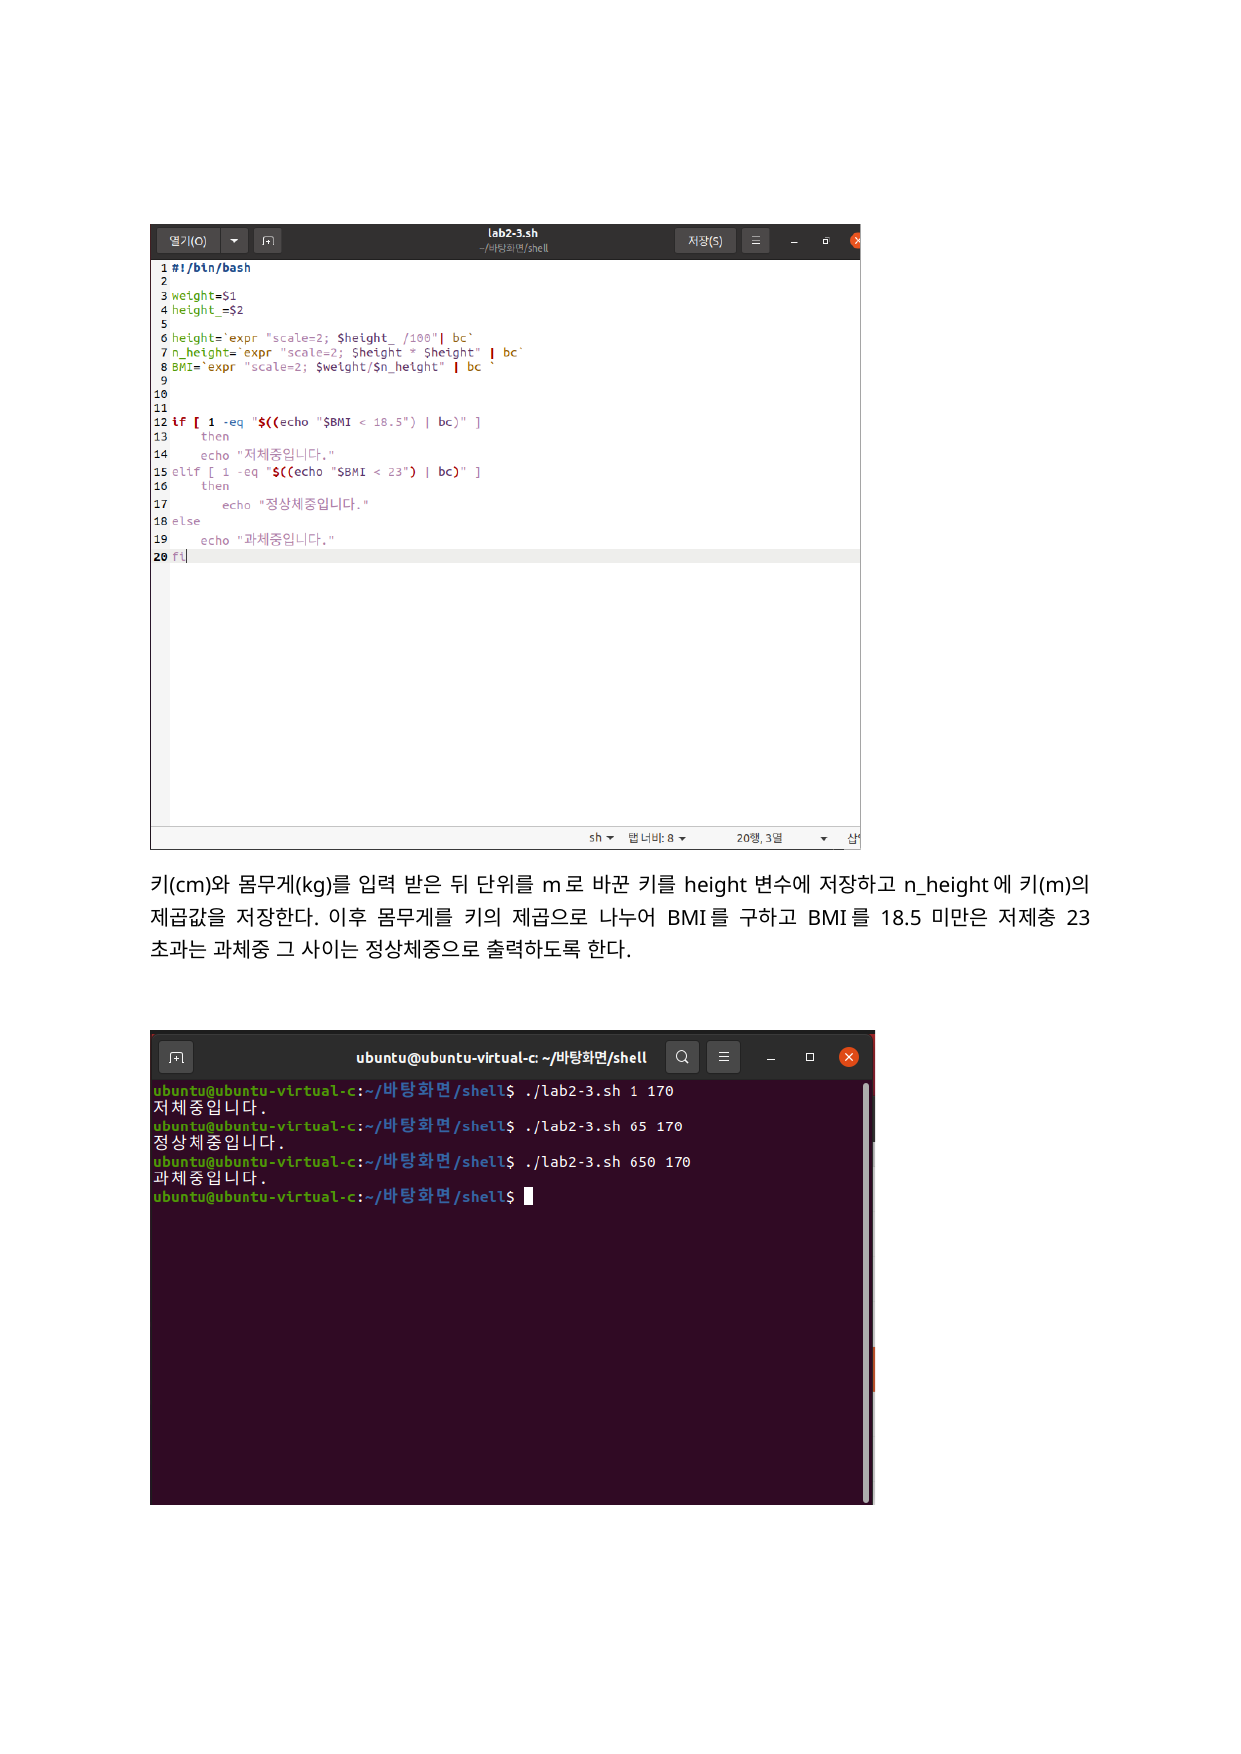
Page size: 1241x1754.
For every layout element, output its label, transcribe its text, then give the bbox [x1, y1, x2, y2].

picture [150, 1030, 876, 1505]
text 키(cm)와 몸무게(kg)를 입력 받은 뒤 단위를 m로 바꾼 키를 height 변수에 저장하고 n_height에 키(m)의 제곱값을 저장한다. 이후 몸무게를 키의 제곱으로 나누어 BMI를 구하고 BMI를 18.5 미만은 저제충 23 초과는 과체중 그 사이는 정상체중으로 출력하도록 한다. [150, 868, 1090, 964]
picture [150, 224, 861, 850]
